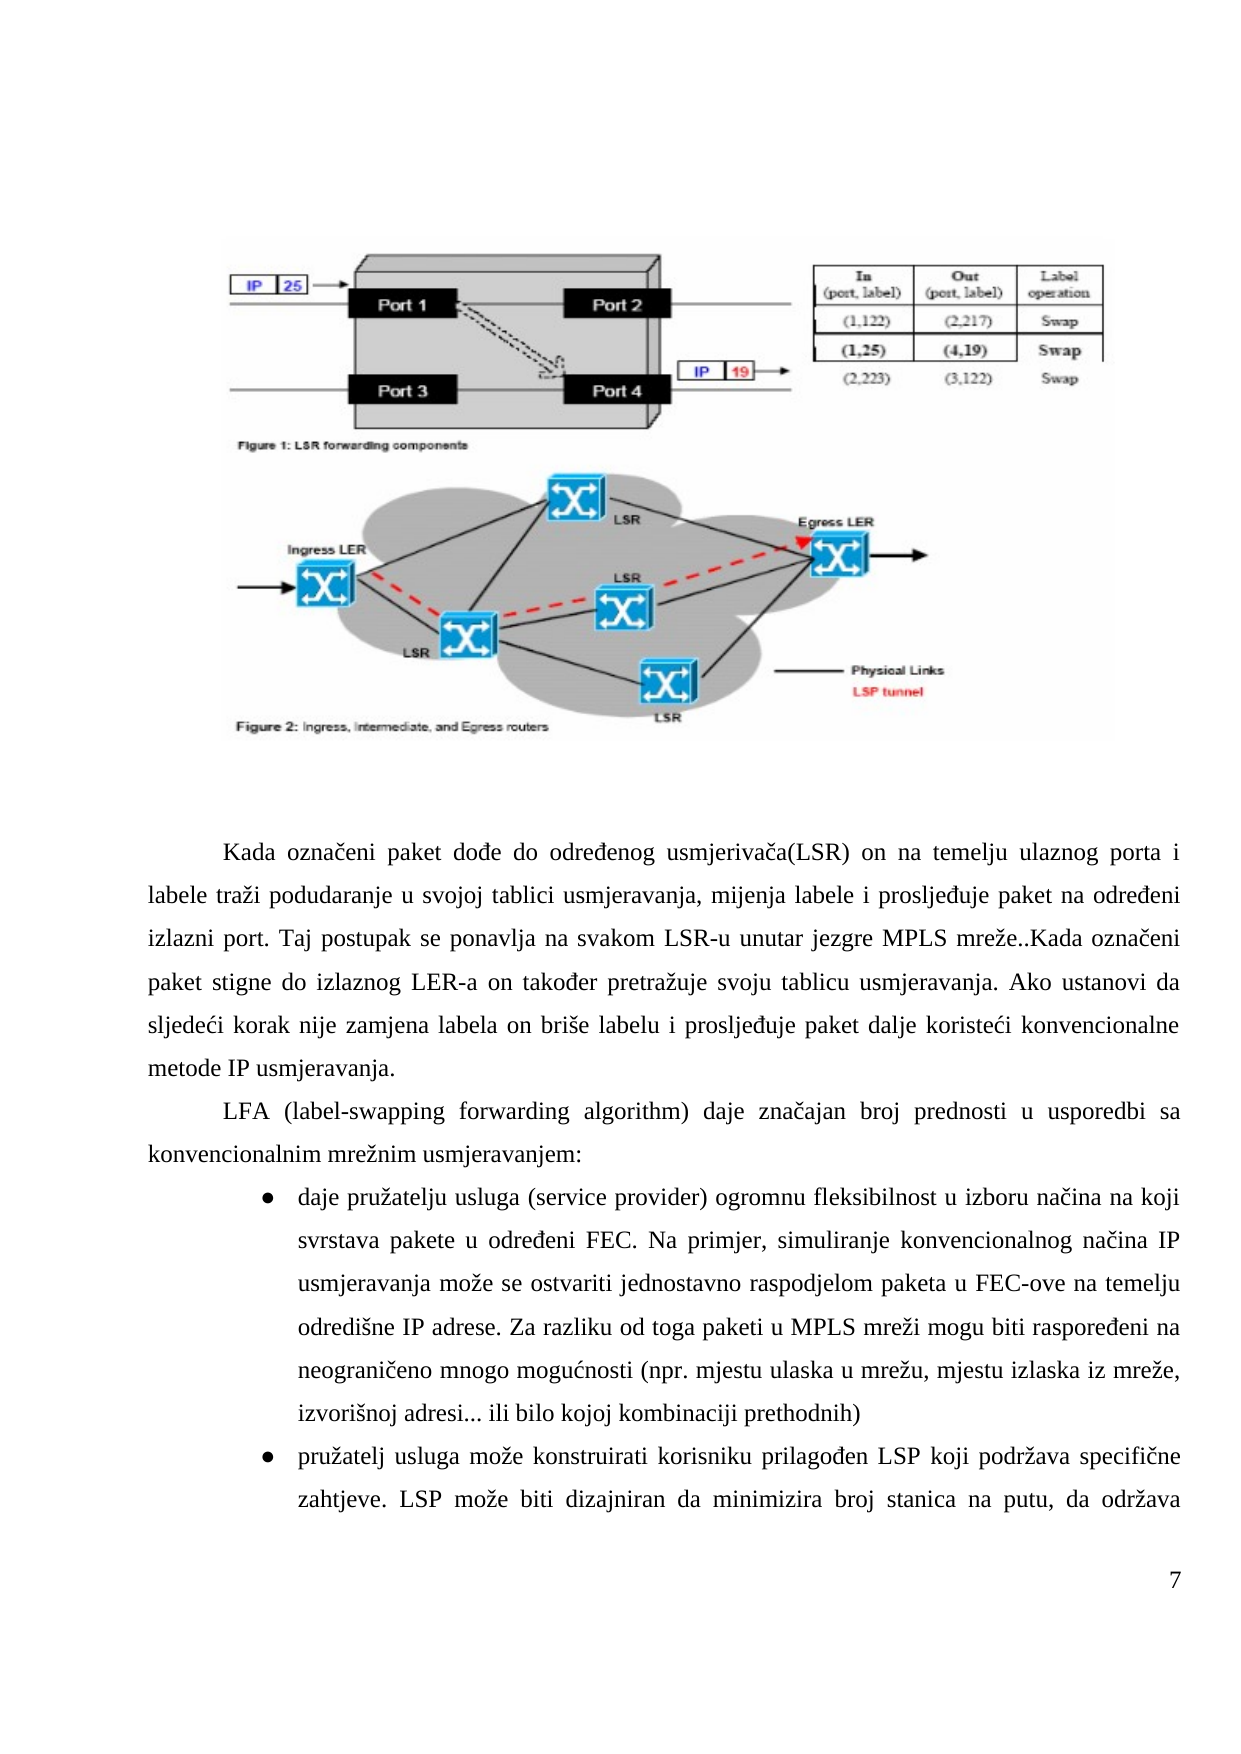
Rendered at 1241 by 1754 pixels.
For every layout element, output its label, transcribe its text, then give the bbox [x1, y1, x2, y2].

list daje pružatelju usluga (service provider) ogromnu fleksibilnost u izboru načina na koji svrstava pakete u određeni FEC. Na primjer, simuliranje konvencionalnog načina IP usmjeravanja može se ostvariti jednostavno raspodjelom paketa u FEC-ove na temelju odredišne IP adrese. Za razliku od toga paketi u MPLS mreži mogu biti raspoređeni na neograničeno mnogo mogućnosti (npr. mjestu ulaska u mrežu, mjestu izlaska iz mreže, izvorišnoj adresi... ili bilo kojoj kombinaciji prethodnih) [260, 1182, 1181, 1427]
text LFA (label-swapping forwarding algorithm) daje značajan broj prednosti u usporedbi sa konvencionalnim mrežnim usmjeravanjem: [148, 1096, 1181, 1168]
picture [177, 140, 1165, 761]
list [260, 1441, 1181, 1513]
text Kada označeni paket dođe do određenog usmjerivača(LSR) on na temelju ulaznog porta i labele traži podudaranje u svojoj tablici usmjeravanja, mijenja labele i prosljeđuje paket na određeni izlazni port. Taj postupak se ponavlja na svakom LSR-u unutar jezgre MPLS mreže..Kada označeni paket stigne do izlaznog LER-a on također pretražuje svoju tablicu usmjeravanja. Ako ustanovi da sljedeći korak nije zamjena labela on briše labelu i prosljeđuje paket dalje koristeći konvencionalne metode IP usmjeravanja. [148, 837, 1181, 1082]
